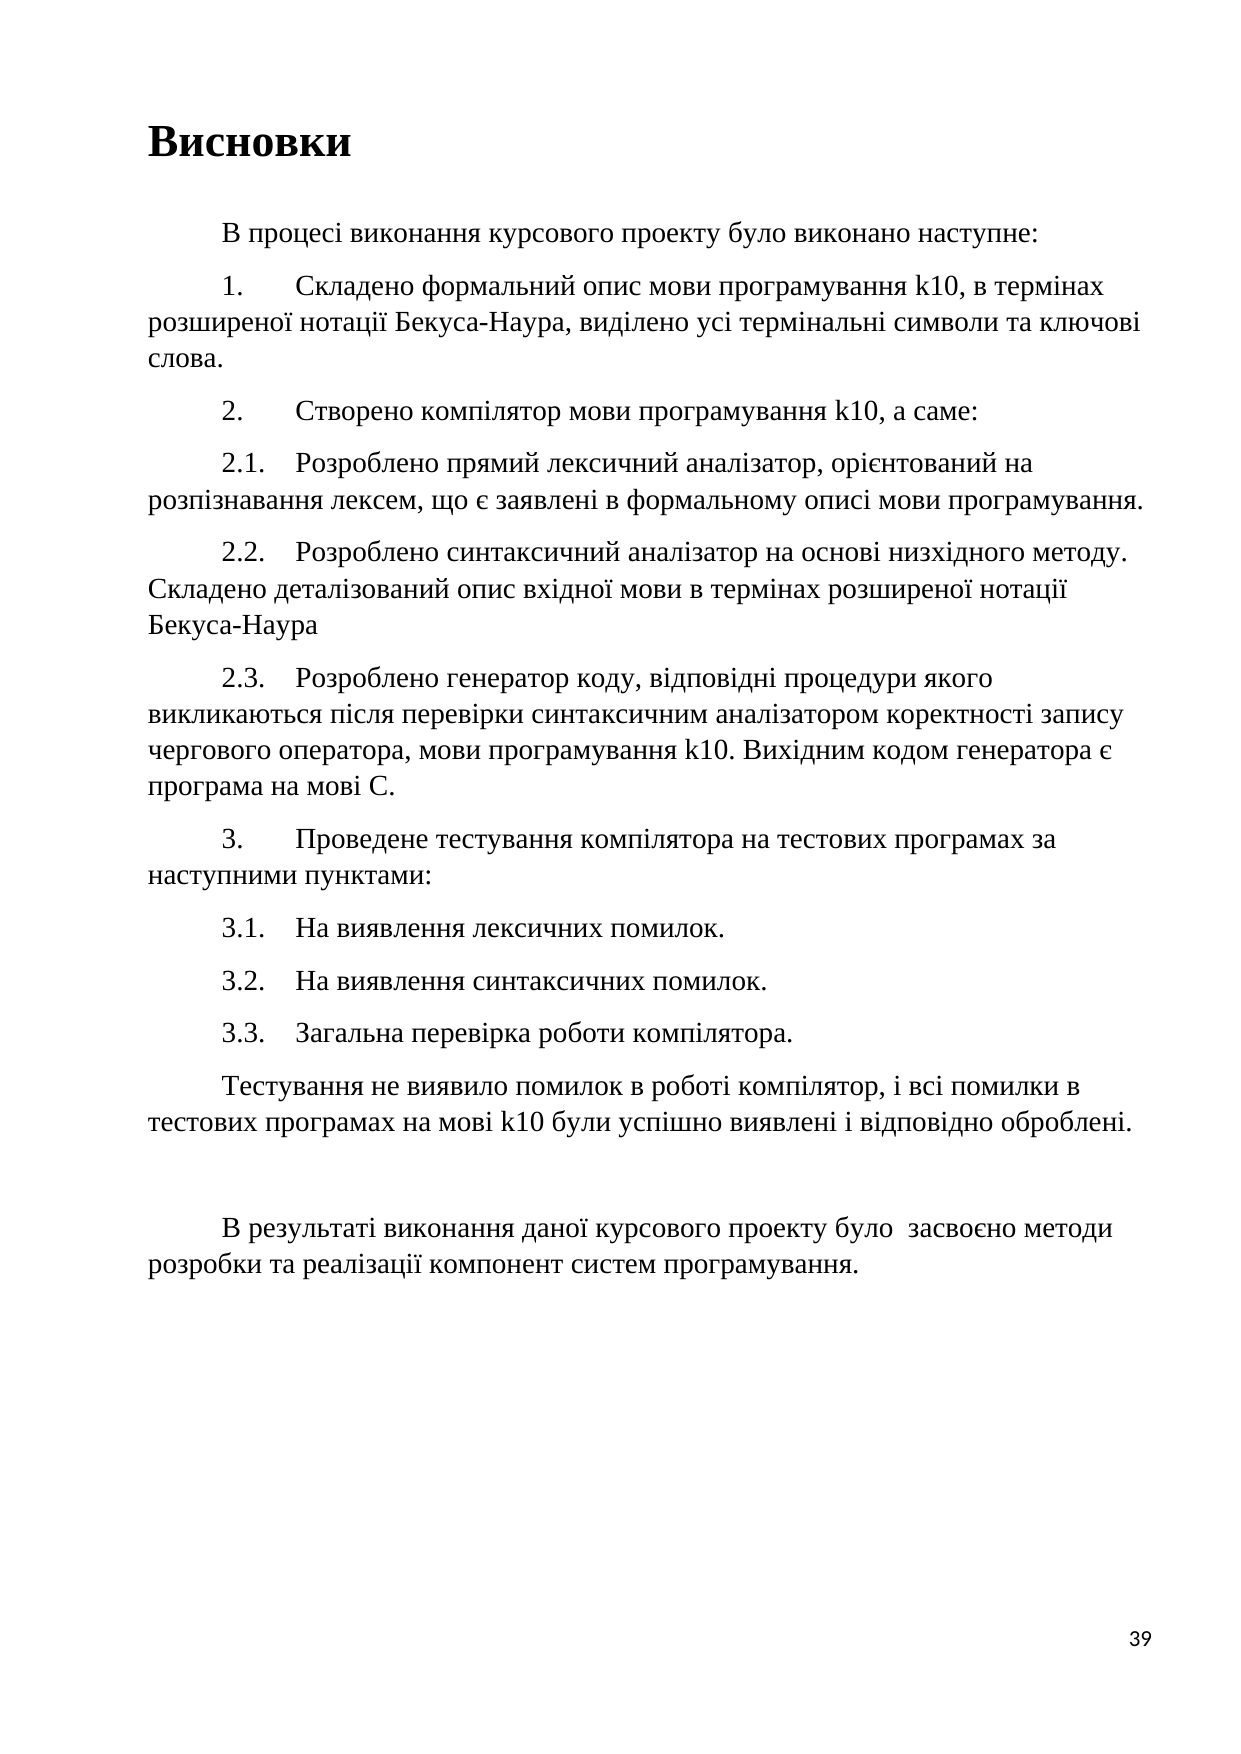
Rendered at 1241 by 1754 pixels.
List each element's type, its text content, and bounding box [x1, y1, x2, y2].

text 3. Проведене тестування компілятора на тестових програмах за наступними пунктами: [148, 821, 1152, 891]
text 1. Складено формальний опис мови програмування k10, в термінах розширеної нотації Бекуса-Наура, виділено усі термінальні символи та ключові слова. [148, 268, 1152, 373]
text 2.2. Розроблено синтаксичний аналізатор на основі низхідного методу. Складено деталізований опис вхідної мови в термінах розширеної нотації Бекуса-Наура [148, 534, 1152, 640]
list Висновки [148, 113, 1152, 166]
text 2. Створено компілятор мови програмування k10, а саме: [148, 393, 1152, 426]
text 3.2. На виявлення синтаксичних помилок. [148, 963, 1152, 996]
text 2.1. Розроблено прямий лексичний аналізатор, орієнтований на розпізнавання лексем, що є заявлені в формальному описі мови програмування. [148, 446, 1152, 515]
text Тестування не виявило помилок в роботі компілятор, і всі помилки в тестових програмах на мові k10 були успішно виявлені і відповідно оброблені. [148, 1068, 1152, 1138]
text В процесі виконання курсового проекту було виконано наступне: [148, 215, 1152, 248]
text 2.3. Розроблено генератор коду, відповідні процедури якого викликаються після перевірки синтаксичним аналізатором коректності запису чергового оператора, мови програмування k10. Вихідним кодом генератора є програма на мові C. [148, 660, 1152, 802]
text 3.3. Загальна перевірка роботи компілятора. [148, 1016, 1152, 1049]
text В результаті виконання даної курсового проекту було засвоєно методи розробки та реалізації компонент систем програмування. [148, 1210, 1152, 1280]
text 3.1. На виявлення лексичних помилок. [148, 910, 1152, 943]
